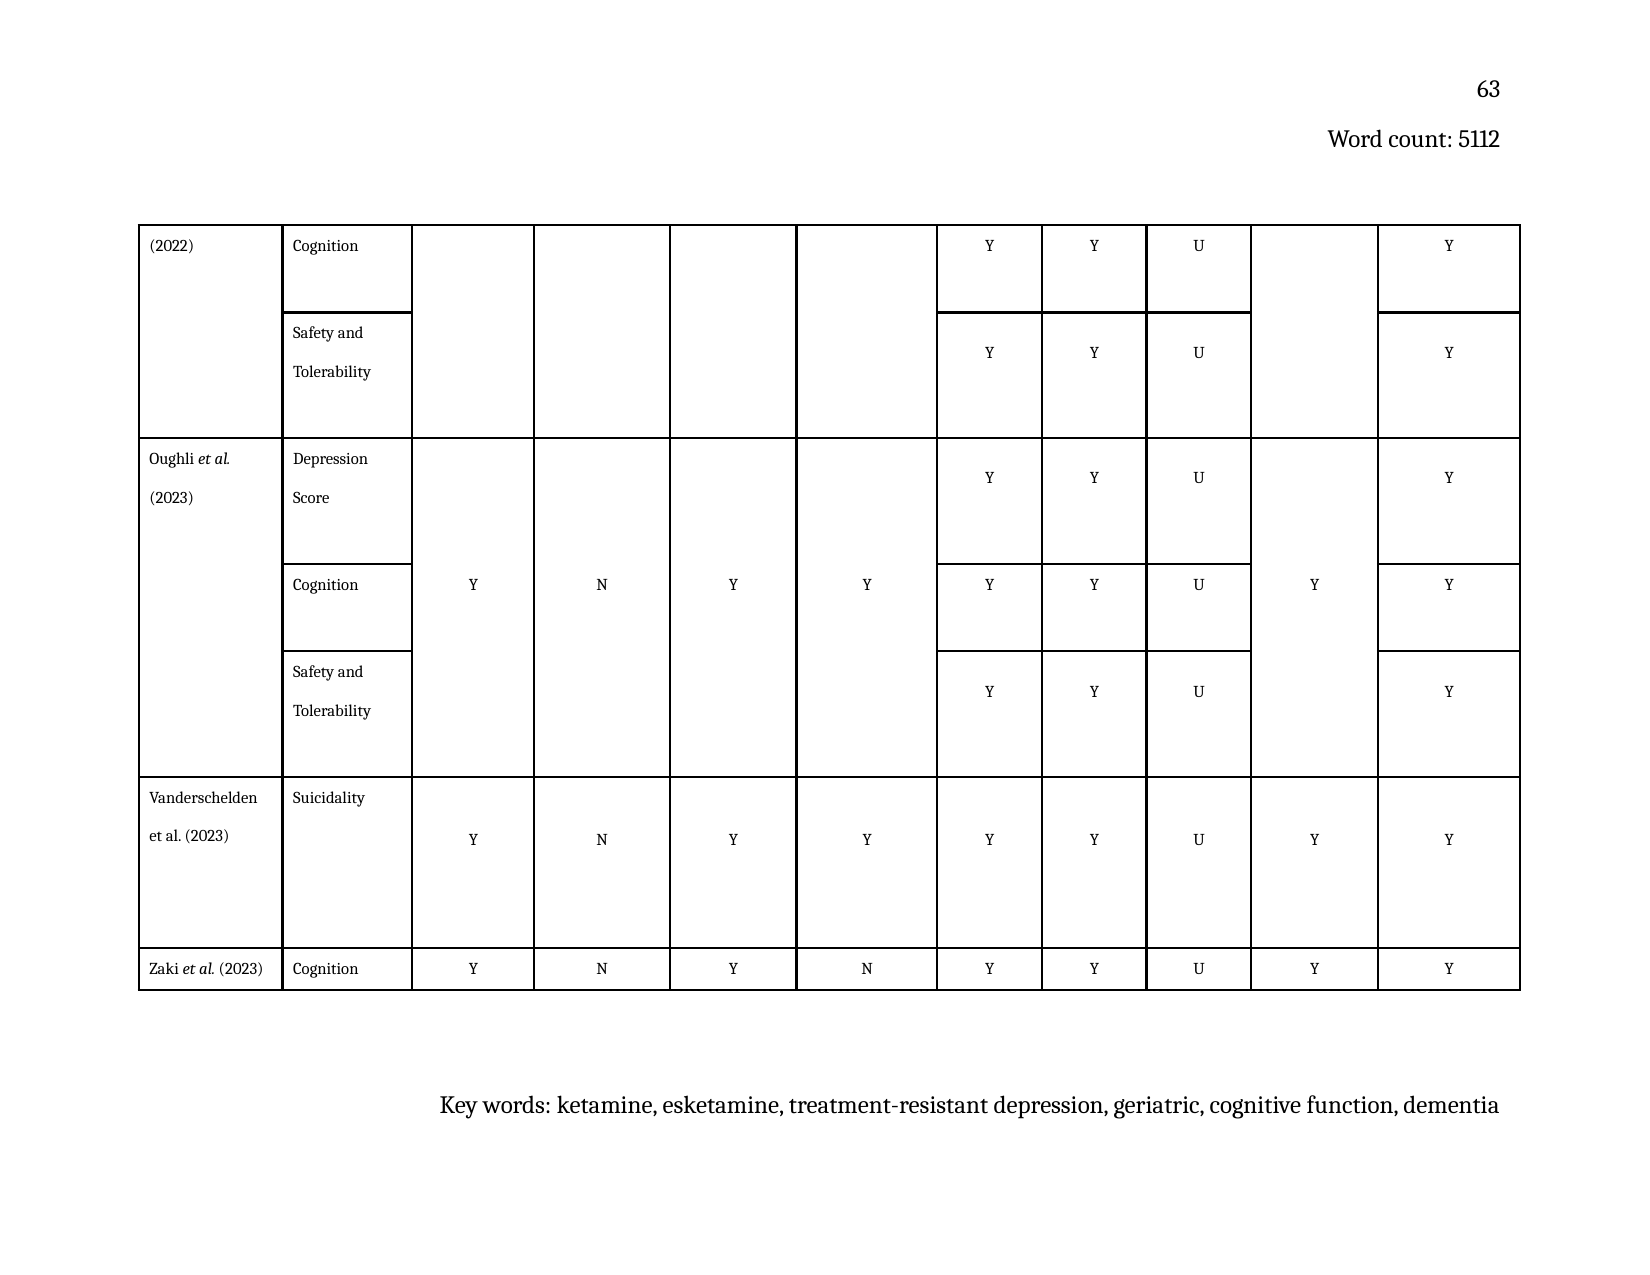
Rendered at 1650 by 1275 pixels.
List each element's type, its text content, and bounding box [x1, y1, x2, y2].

table_cell Y [938, 439, 1041, 563]
table_cell Safety and Tolerability [284, 314, 411, 437]
table_cell Y [1043, 652, 1145, 776]
table_cell Y [938, 226, 1041, 311]
table_cell Y [1043, 226, 1145, 311]
table_cell Y [798, 778, 936, 947]
table_cell Y [938, 565, 1041, 650]
table_cell Y [1379, 949, 1519, 989]
table_cell Y [413, 949, 533, 989]
table_cell U [1148, 226, 1250, 311]
table_cell Y [798, 439, 936, 776]
table_cell Y [1379, 226, 1519, 311]
table_cell Cognition [284, 949, 411, 989]
table_cell Y [413, 439, 533, 776]
table_cell Y [1379, 778, 1519, 947]
table_cell N [535, 439, 669, 776]
table_cell Y [938, 949, 1041, 989]
table_cell Y [798, 226, 936, 437]
table_cell U [1148, 314, 1250, 437]
table_cell Y [938, 778, 1041, 947]
table_cell Y [1043, 778, 1145, 947]
table_cell Safety and Tolerability [284, 652, 411, 776]
table_cell Depression Score [284, 439, 411, 563]
table_cell Y [1379, 652, 1519, 776]
table_cell U [1148, 439, 1250, 563]
table_cell U [1148, 565, 1250, 650]
table_cell Suicidality [284, 778, 411, 947]
table_cell Y [413, 778, 533, 947]
table_cell Vanderschelden et al. (2023) [140, 778, 281, 947]
table_cell N [535, 226, 669, 437]
table_cell Y [1252, 439, 1377, 776]
table_cell Y [671, 949, 795, 989]
table_cell Y [1043, 565, 1145, 650]
table_cell Y [671, 226, 795, 437]
table_cell Y [1379, 314, 1519, 437]
table_cell U [1148, 652, 1250, 776]
table_cell Y [671, 439, 795, 776]
table_cell N [798, 949, 936, 989]
table_cell Y [1043, 439, 1145, 563]
table_cell Y [1252, 949, 1377, 989]
table_cell U [1148, 949, 1250, 989]
table_cell N [535, 778, 669, 947]
table_cell Y [1252, 778, 1377, 947]
table_cell U [1148, 778, 1250, 947]
table_cell Zaki et al. (2023) [140, 949, 281, 989]
table_cell Y [1043, 949, 1145, 989]
table_cell Y [413, 226, 533, 437]
table_cell Y [1379, 439, 1519, 563]
table_cell Y [938, 314, 1041, 437]
table_cell Oughli et al. (2023) [140, 439, 281, 776]
table_cell Cognition [284, 226, 411, 311]
table_cell Cognition [284, 565, 411, 650]
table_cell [140, 226, 281, 437]
table_cell N [535, 949, 669, 989]
table_cell Y [1252, 226, 1377, 437]
table_cell Y [938, 652, 1041, 776]
table_cell Y [1043, 314, 1145, 437]
table_cell Y [671, 778, 795, 947]
table_cell Y [1379, 565, 1519, 650]
